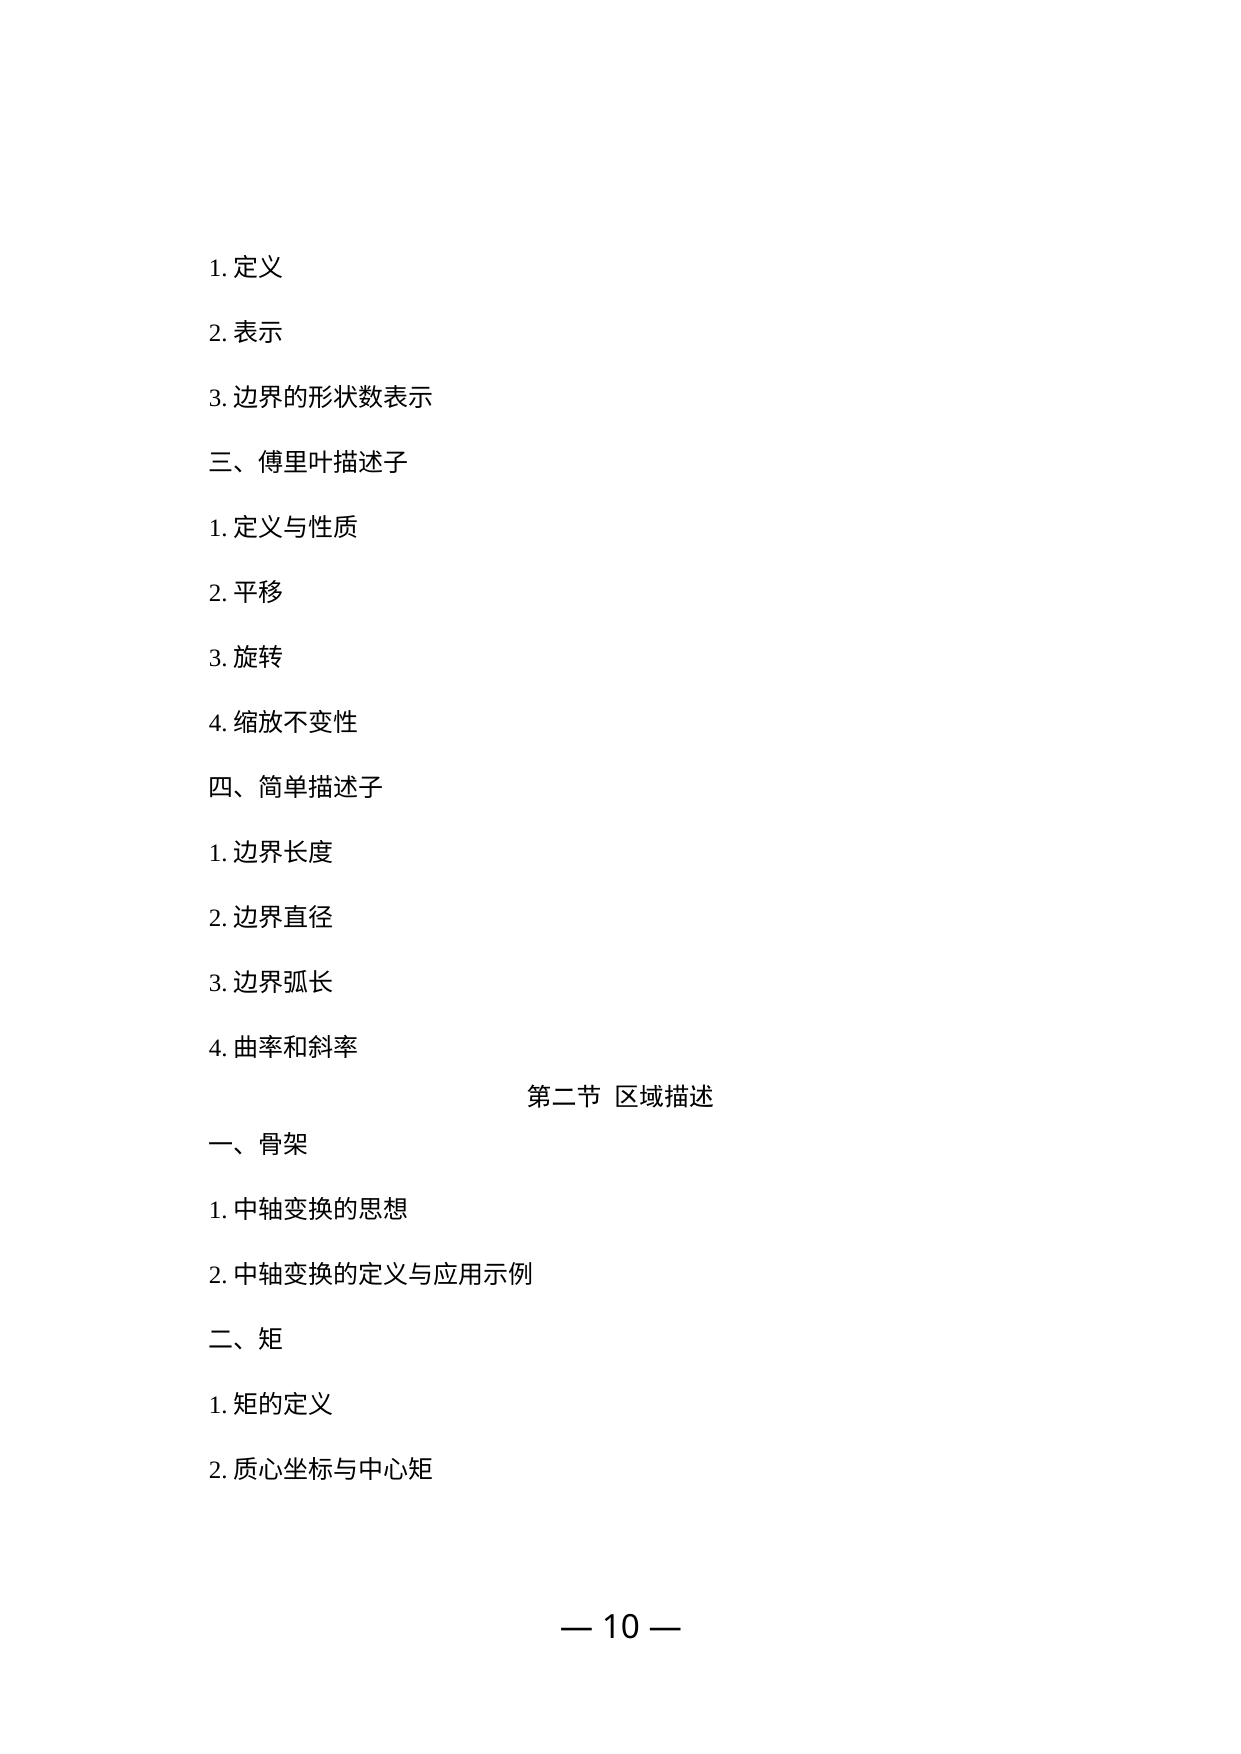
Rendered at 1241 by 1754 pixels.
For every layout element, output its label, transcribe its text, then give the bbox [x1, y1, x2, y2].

list 边界直径 [208, 883, 1081, 948]
list 骨架 [208, 1110, 1081, 1175]
list 缩放不变性 [208, 688, 1081, 753]
list 平移 [208, 558, 1081, 623]
list 简单描述子 [208, 753, 1081, 818]
list 质心坐标与中心矩 [208, 1435, 1081, 1500]
list 定义与性质 [208, 493, 1081, 558]
list 边界的形状数表示 [208, 363, 1081, 428]
list 旋转 [208, 623, 1081, 688]
list 曲率和斜率 [208, 1013, 1081, 1078]
list 第二节 区域描述 [159, 1078, 1081, 1110]
list 中轴变换的思想 [208, 1175, 1081, 1240]
list 傅里叶描述子 [208, 428, 1081, 493]
list 表示 [208, 298, 1081, 363]
list 中轴变换的定义与应用示例 [208, 1240, 1081, 1305]
list 矩 [208, 1305, 1081, 1370]
list 定义 [208, 233, 1081, 298]
list 矩的定义 [208, 1370, 1081, 1435]
list 边界长度 [208, 818, 1081, 883]
list 边界弧长 [208, 948, 1081, 1013]
